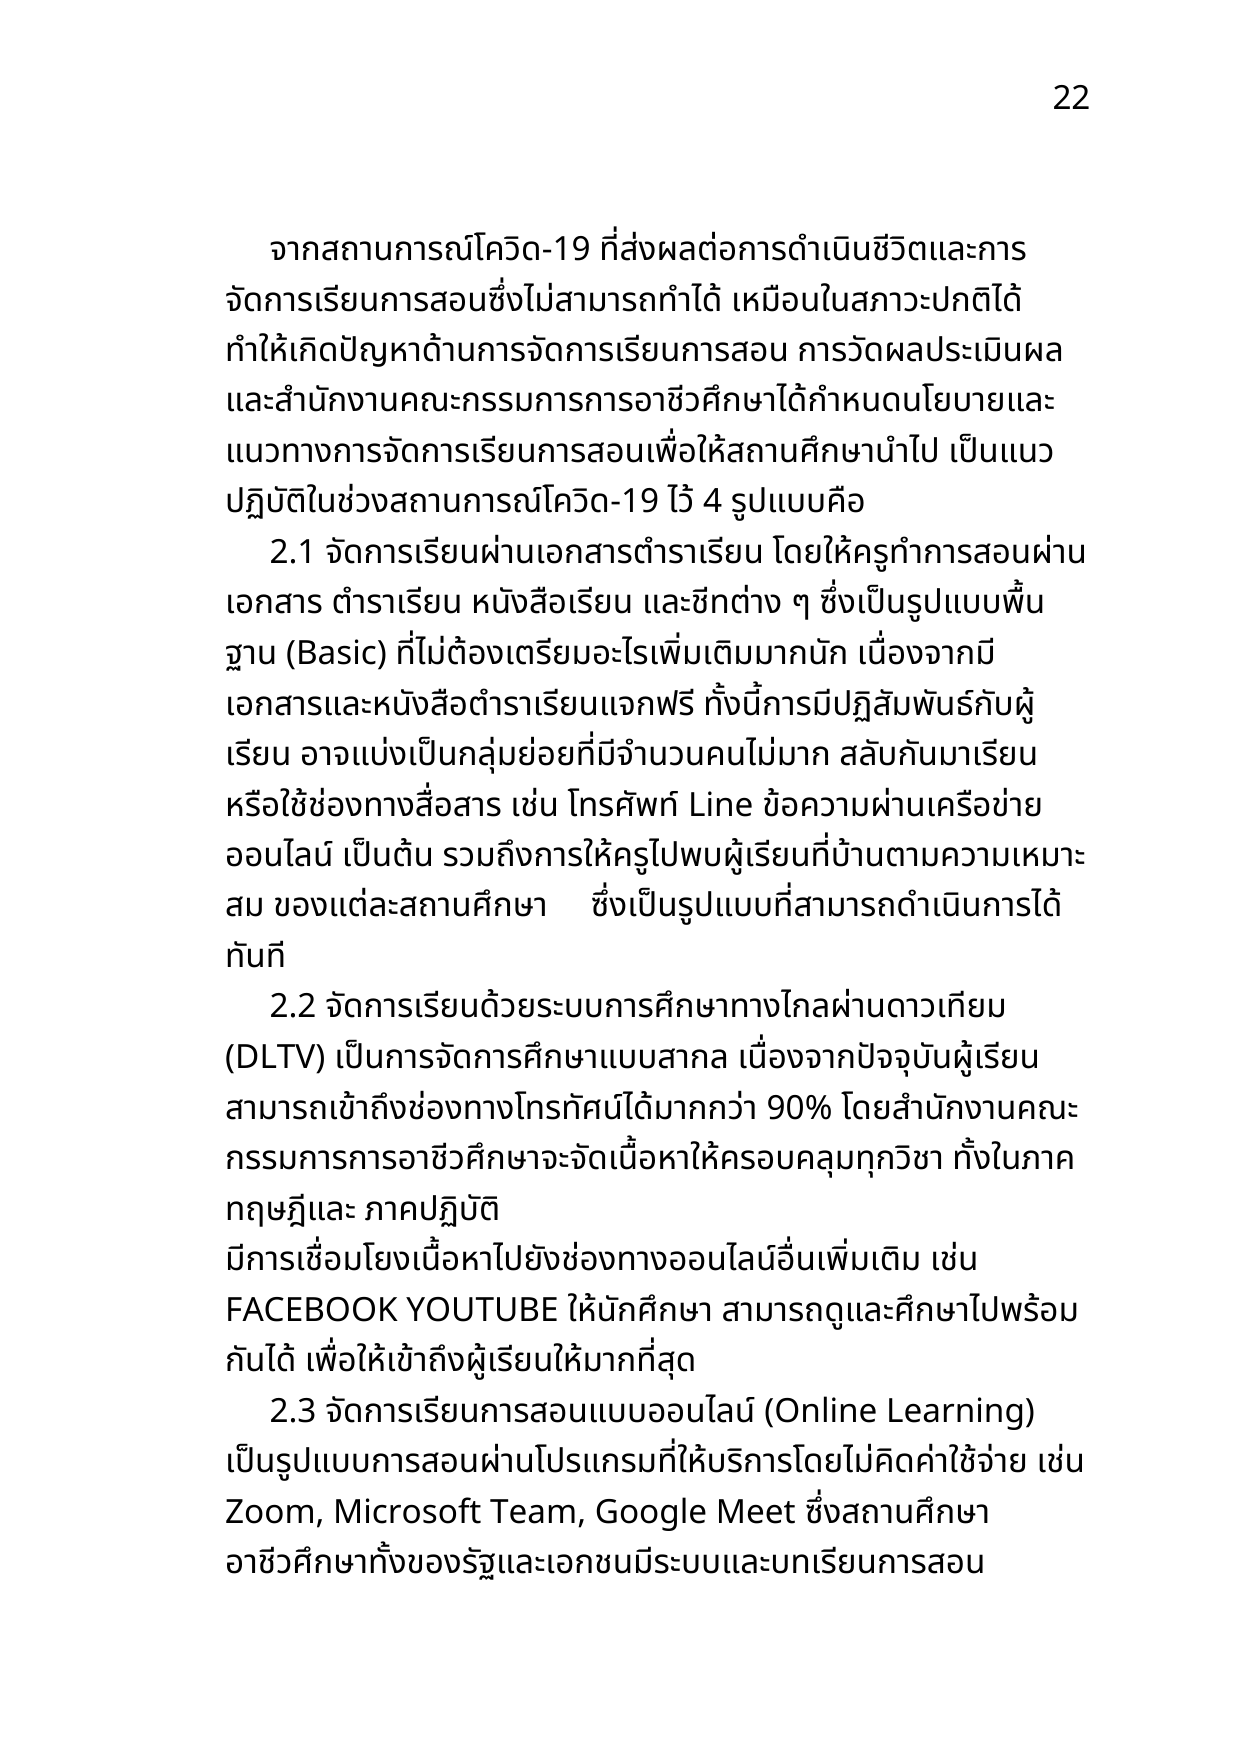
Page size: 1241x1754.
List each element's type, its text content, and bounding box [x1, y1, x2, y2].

text จากสถานการณ์โควิด-19 ที่ส่งผลต่อการดำเนินชีวิตและการจัดการเรียนการสอนซึ่งไม่สามารถทำได้ เหมือนในสภาวะปกติได้ ทำให้เกิดปัญหาด้านการจัดการเรียนการสอน การวัดผลประเมินผล และสำนักงานคณะกรรมการการอาชีวศึกษาได้กำหนดนโยบายและแนวทางการจัดการเรียนการสอนเพื่อให้สถานศึกษานำไป เป็นแนวปฏิบัติในช่วงสถานการณ์โควิด-19 ไว้ 4 รูปแบบคือ [225, 225, 1090, 528]
text 2.1 จัดการเรียนผ่านเอกสารตำราเรียน โดยให้ครูทำการสอนผ่านเอกสาร ตำราเรียน หนังสือเรียน และชีทต่าง ๆ ซึ่งเป็นรูปแบบพื้นฐาน (Basic) ที่ไม่ต้องเตรียมอะไรเพิ่มเติมมากนัก เนื่องจากมีเอกสารและหนังสือตำราเรียนแจกฟรี ทั้งนี้การมีปฏิสัมพันธ์กับผู้เรียน อาจแบ่งเป็นกลุ่มย่อยที่มีจำนวนคนไม่มาก สลับกันมาเรียนหรือใช้ช่องทางสื่อสาร เช่น โทรศัพท์ Line ข้อความผ่านเครือข่ายออนไลน์ เป็นต้น รวมถึงการให้ครูไปพบผู้เรียนที่บ้านตามความเหมาะสม ของแต่ละสถานศึกษา ซึ่งเป็นรูปแบบที่สามารถดำเนินการได้ทันที [225, 528, 1090, 982]
text 2.2 จัดการเรียนด้วยระบบการศึกษาทางไกลผ่านดาวเทียม (DLTV) เป็นการจัดการศึกษาแบบสากล เนื่องจากปัจจุบันผู้เรียนสามารถเข้าถึงช่องทางโทรทัศน์ได้มากกว่า 90% โดยสำนักงานคณะกรรมการการอาชีวศึกษาจะจัดเนื้อหาให้ครอบคลุมทุกวิชา ทั้งในภาคทฤษฎีและ ภาคปฏิบัติ มีการเชื่อมโยงเนื้อหาไปยังช่องทางออนไลน์อื่นเพิ่มเติม เช่น FACEBOOK YOUTUBE ให้นักศึกษา สามารถดูและศึกษาไปพร้อมกันได้ เพื่อให้เข้าถึงผู้เรียนให้มากที่สุด [225, 982, 1090, 1386]
